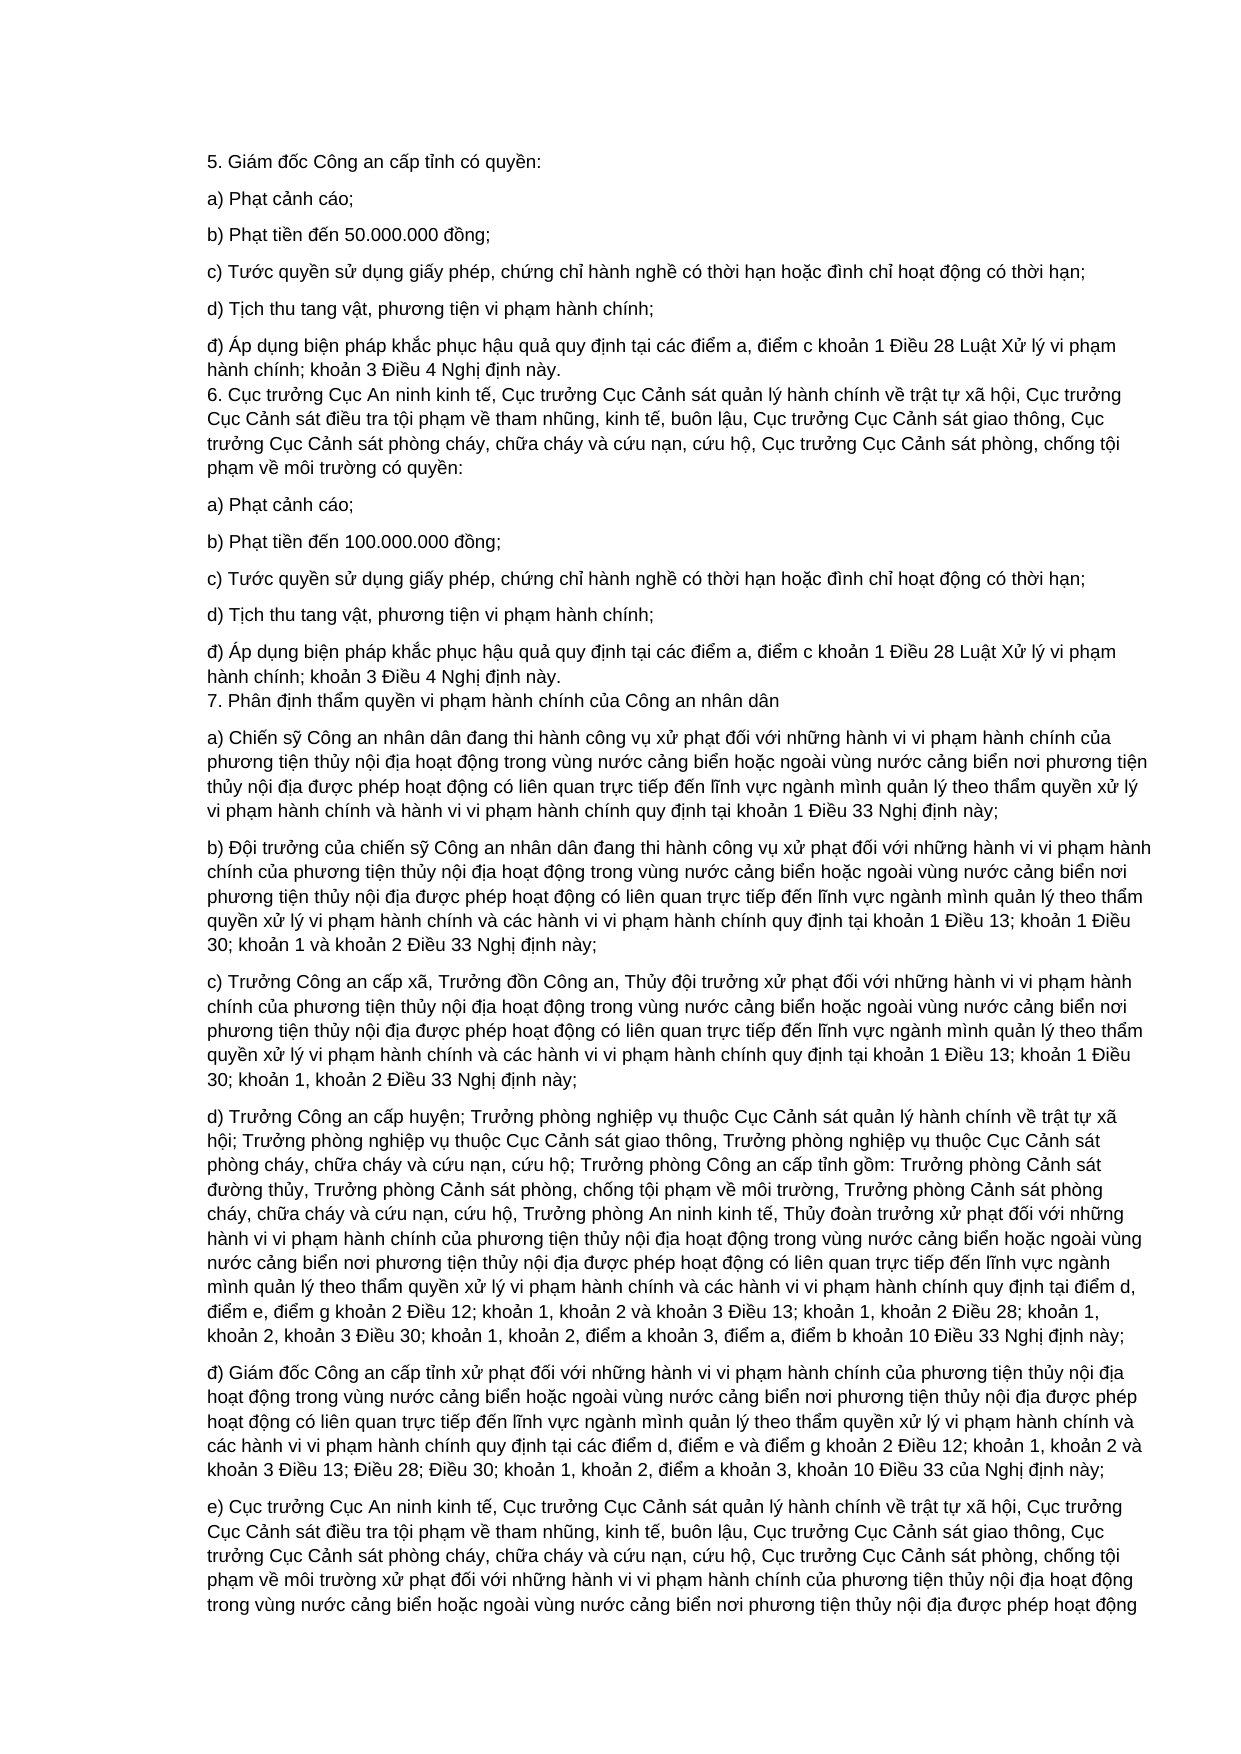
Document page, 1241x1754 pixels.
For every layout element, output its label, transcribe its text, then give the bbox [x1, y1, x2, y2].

text b) Phạt tiền đến 100.000.000 đồng; [207, 528, 1152, 552]
text c) Tước quyền sử dụng giấy phép, chứng chỉ hành nghề có thời hạn hoặc đình chỉ hoạt động có thời hạn; [207, 258, 1152, 283]
text 7. Phân định thẩm quyền vi phạm hành chính của Công an nhân dân [207, 687, 1152, 711]
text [207, 1493, 1152, 1615]
text a) Phạt cảnh cáo; [207, 491, 1152, 515]
text đ) Giám đốc Công an cấp tỉnh xử phạt đối với những hành vi vi phạm hành chính của phương tiện thủy nội địa hoạt động trong vùng nước cảng biển hoặc ngoài vùng nước cảng biển nơi phương tiện thủy nội địa được phép hoạt động có liên quan trực tiếp đến lĩnh vực ngành mình quản lý theo thẩm quyền xử lý vi phạm hành chính và các hành vi vi phạm hành chính quy định tại các điểm d, điểm e và điểm g khoản 2 Điều 12; khoản 1, khoản 2 và khoản 3 Điều 13; Điều 28; Điều 30; khoản 1, khoản 2, điểm a khoản 3, khoản 10 Điều 33 của Nghị định này; [207, 1359, 1152, 1481]
text a) Chiến sỹ Công an nhân dân đang thi hành công vụ xử phạt đối với những hành vi vi phạm hành chính của phương tiện thủy nội địa hoạt động trong vùng nước cảng biển hoặc ngoài vùng nước cảng biển nơi phương tiện thủy nội địa được phép hoạt động có liên quan trực tiếp đến lĩnh vực ngành mình quản lý theo thẩm quyền xử lý vi phạm hành chính và hành vi vi phạm hành chính quy định tại khoản 1 Điều 33 Nghị định này; [207, 724, 1152, 821]
text d) Tịch thu tang vật, phương tiện vi phạm hành chính; [207, 601, 1152, 626]
text c) Trưởng Công an cấp xã, Trưởng đồn Công an, Thủy đội trưởng xử phạt đối với những hành vi vi phạm hành chính của phương tiện thủy nội địa hoạt động trong vùng nước cảng biển hoặc ngoài vùng nước cảng biển nơi phương tiện thủy nội địa được phép hoạt động có liên quan trực tiếp đến lĩnh vực ngành mình quản lý theo thẩm quyền xử lý vi phạm hành chính và các hành vi vi phạm hành chính quy định tại khoản 1 Điều 13; khoản 1 Điều 30; khoản 1, khoản 2 Điều 33 Nghị định này; [207, 968, 1152, 1090]
text a) Phạt cảnh cáo; [207, 184, 1152, 209]
text b) Phạt tiền đến 50.000.000 đồng; [207, 221, 1152, 246]
text b) Đội trưởng của chiến sỹ Công an nhân dân đang thi hành công vụ xử phạt đối với những hành vi vi phạm hành chính của phương tiện thủy nội địa hoạt động trong vùng nước cảng biển hoặc ngoài vùng nước cảng biển nơi phương tiện thủy nội địa được phép hoạt động có liên quan trực tiếp đến lĩnh vực ngành mình quản lý theo thẩm quyền xử lý vi phạm hành chính và các hành vi vi phạm hành chính quy định tại khoản 1 Điều 13; khoản 1 Điều 30; khoản 1 và khoản 2 Điều 33 Nghị định này; [207, 834, 1152, 956]
text 5. Giám đốc Công an cấp tỉnh có quyền: [207, 148, 1152, 172]
text đ) Áp dụng biện pháp khắc phục hậu quả quy định tại các điểm a, điểm c khoản 1 Điều 28 Luật Xử lý vi phạm hành chính; khoản 3 Điều 4 Nghị định này. [207, 332, 1152, 381]
text d) Trưởng Công an cấp huyện; Trưởng phòng nghiệp vụ thuộc Cục Cảnh sát quản lý hành chính về trật tự xã hội; Trưởng phòng nghiệp vụ thuộc Cục Cảnh sát giao thông, Trưởng phòng nghiệp vụ thuộc Cục Cảnh sát phòng cháy, chữa cháy và cứu nạn, cứu hộ; Trưởng phòng Công an cấp tỉnh gồm: Trưởng phòng Cảnh sát đường thủy, Trưởng phòng Cảnh sát phòng, chống tội phạm về môi trường, Trưởng phòng Cảnh sát phòng cháy, chữa cháy và cứu nạn, cứu hộ, Trưởng phòng An ninh kinh tế, Thủy đoàn trưởng xử phạt đối với những hành vi vi phạm hành chính của phương tiện thủy nội địa hoạt động trong vùng nước cảng biển hoặc ngoài vùng nước cảng biển nơi phương tiện thủy nội địa được phép hoạt động có liên quan trực tiếp đến lĩnh vực ngành mình quản lý theo thẩm quyền xử lý vi phạm hành chính và các hành vi vi phạm hành chính quy định tại điểm d, điểm e, điểm g khoản 2 Điều 12; khoản 1, khoản 2 và khoản 3 Điều 13; khoản 1, khoản 2 Điều 28; khoản 1, khoản 2, khoản 3 Điều 30; khoản 1, khoản 2, điểm a khoản 3, điểm a, điểm b khoản 10 Điều 33 Nghị định này; [207, 1103, 1152, 1346]
text 6. Cục trưởng Cục An ninh kinh tế, Cục trưởng Cục Cảnh sát quản lý hành chính về trật tự xã hội, Cục trưởng Cục Cảnh sát điều tra tội phạm về tham nhũng, kinh tế, buôn lậu, Cục trưởng Cục Cảnh sát giao thông, Cục trưởng Cục Cảnh sát phòng cháy, chữa cháy và cứu nạn, cứu hộ, Cục trưởng Cục Cảnh sát phòng, chống tội phạm về môi trường có quyền: [207, 381, 1152, 478]
text đ) Áp dụng biện pháp khắc phục hậu quả quy định tại các điểm a, điểm c khoản 1 Điều 28 Luật Xử lý vi phạm hành chính; khoản 3 Điều 4 Nghị định này. [207, 638, 1152, 687]
text c) Tước quyền sử dụng giấy phép, chứng chỉ hành nghề có thời hạn hoặc đình chỉ hoạt động có thời hạn; [207, 564, 1152, 589]
text d) Tịch thu tang vật, phương tiện vi phạm hành chính; [207, 295, 1152, 319]
